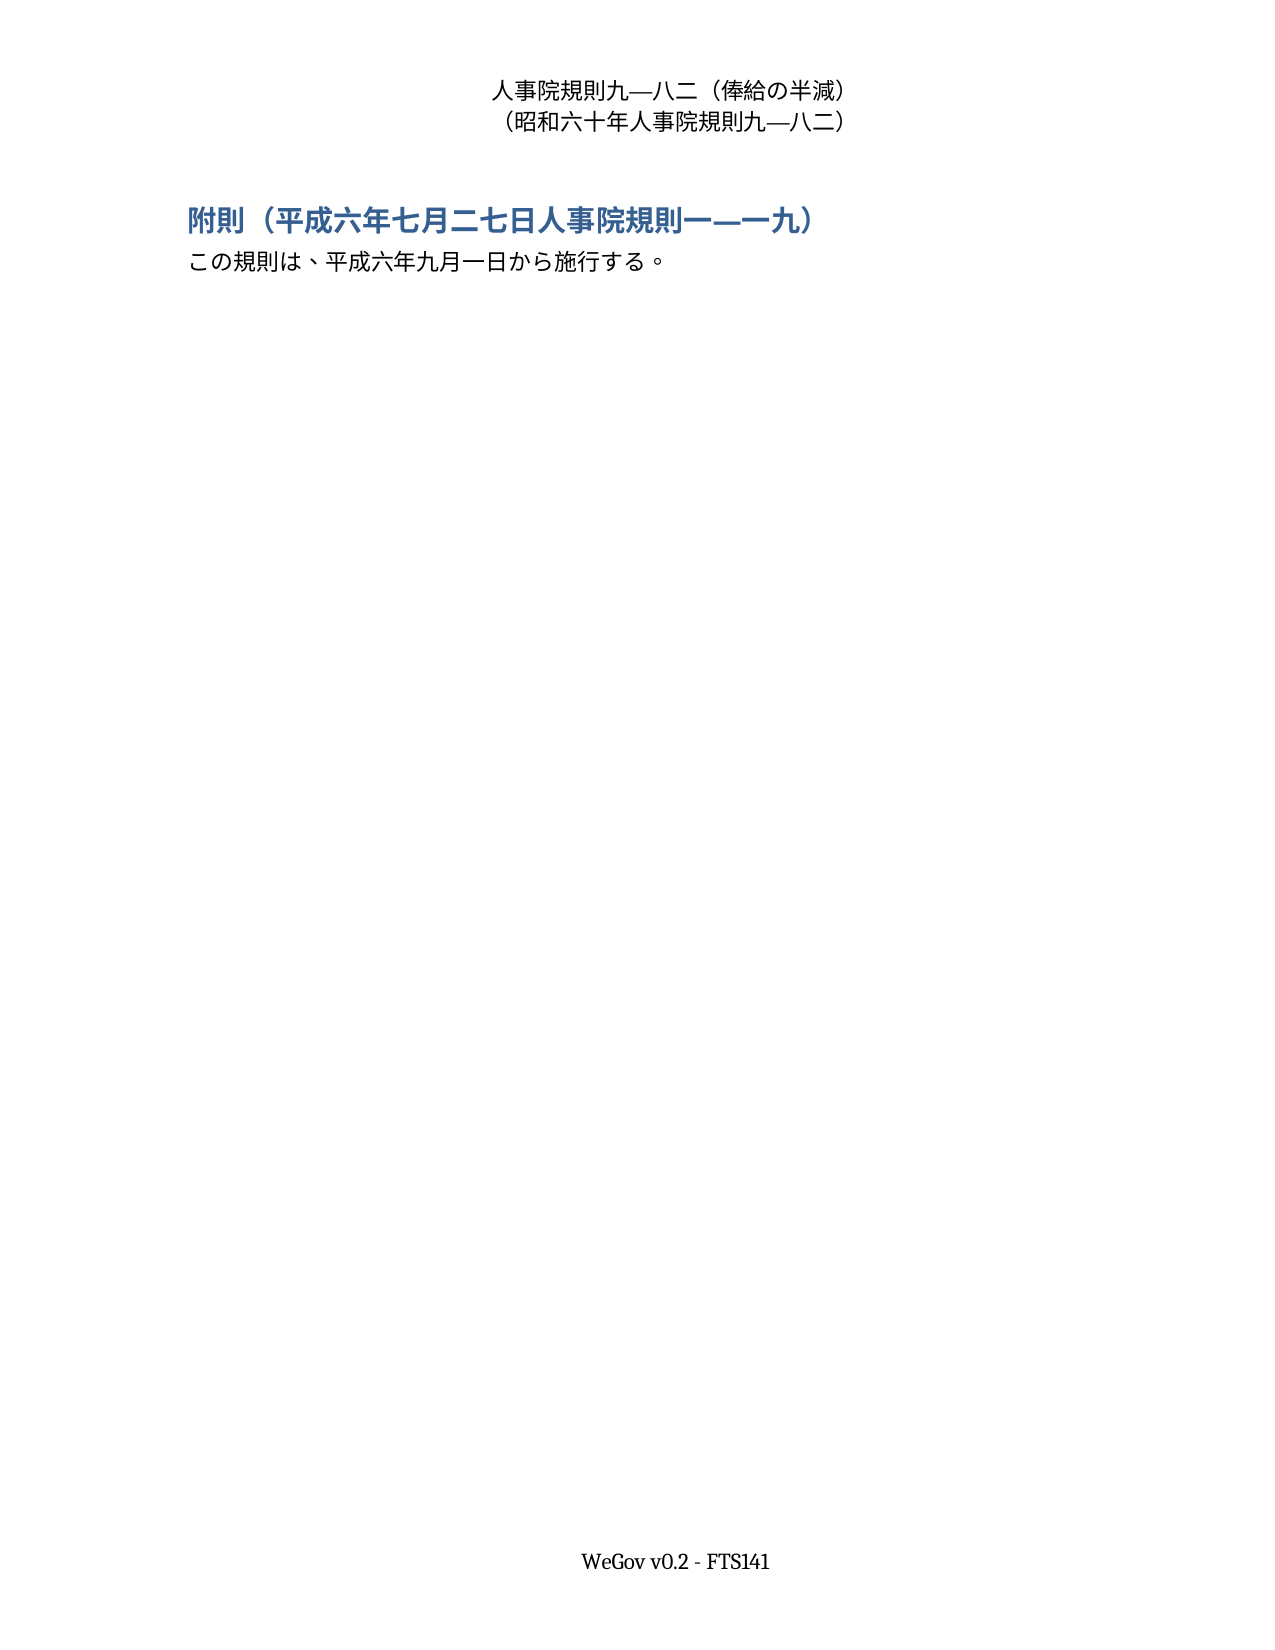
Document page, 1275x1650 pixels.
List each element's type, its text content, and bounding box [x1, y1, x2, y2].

text この規則は、平成六年九月一日から施行する。 [187, 246, 1087, 277]
subtitle 附則（平成六年七月二七日人事院規則一―一九） [187, 200, 1087, 240]
